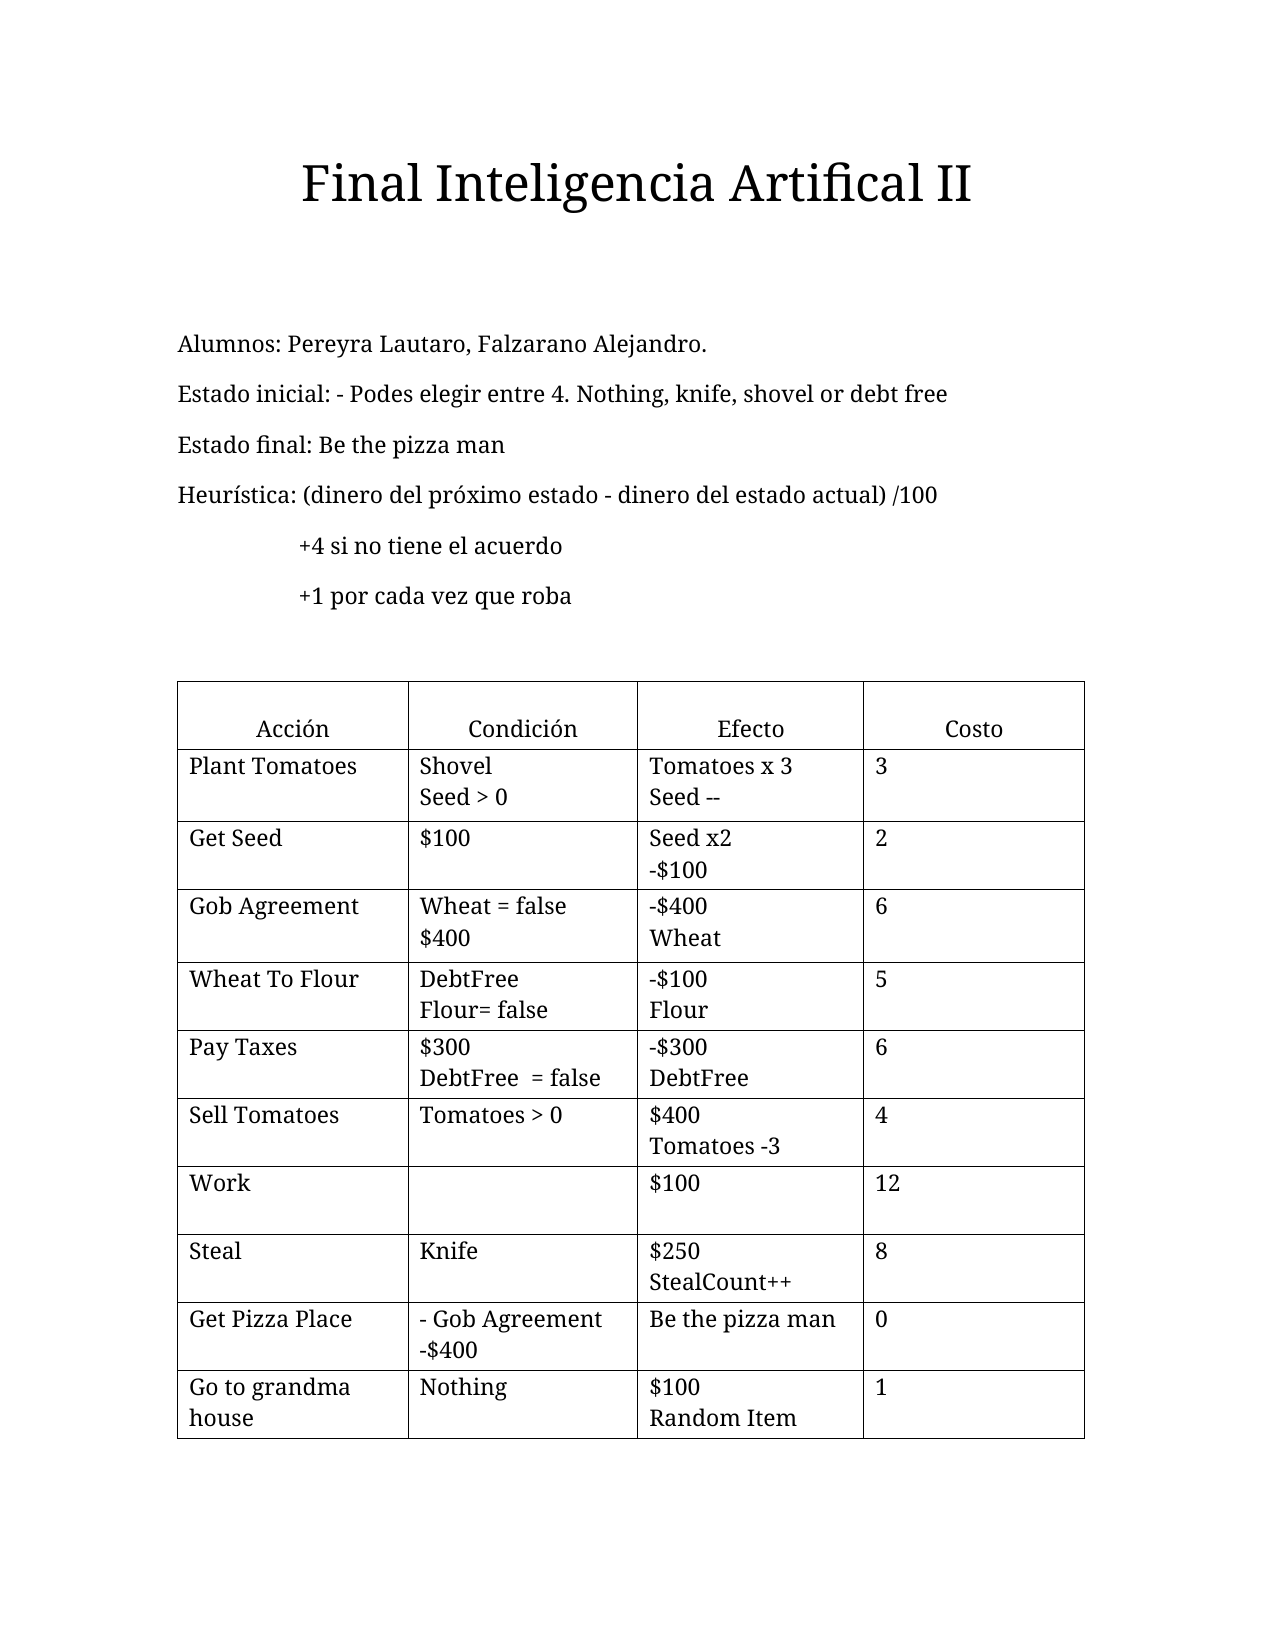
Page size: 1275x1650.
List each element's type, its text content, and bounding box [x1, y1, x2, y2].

table_cell Be the pizza man [638, 1303, 863, 1370]
table_cell 1 [864, 1371, 1084, 1438]
table_cell $100 [409, 822, 637, 889]
table_cell Work [178, 1167, 408, 1234]
table_cell Seed x2 -$100 [638, 822, 863, 889]
table_cell $100 Random Item [638, 1371, 863, 1438]
table_cell Knife [409, 1235, 637, 1302]
table_cell DebtFree Flour= false [409, 963, 637, 1029]
text Estado inicial: - Podes elegir entre 4. Nothing, knife, shovel or debt free [177, 378, 1098, 410]
table_cell 8 [864, 1235, 1084, 1302]
table_cell 5 [864, 963, 1084, 1029]
table_cell $300 DebtFree = false [409, 1031, 637, 1098]
table_cell Pay Taxes [178, 1031, 408, 1098]
text Estado final: Be the pizza man [177, 429, 1098, 460]
table_cell $400 Tomatoes -3 [638, 1099, 863, 1166]
table_cell 4 [864, 1099, 1084, 1166]
table_cell Wheat To Flour [178, 963, 408, 1029]
text Alumnos: Pereyra Lautaro, Falzarano Alejandro. [177, 328, 1098, 359]
text +4 si no tiene el acuerdo [177, 530, 1098, 561]
table_cell 3 [864, 750, 1084, 821]
table_cell 2 [864, 822, 1084, 889]
text Final Inteligencia Artifical II [177, 148, 1098, 216]
table_header Costo [864, 682, 1084, 749]
table_cell [409, 1167, 637, 1234]
table_cell -$300 DebtFree [638, 1031, 863, 1098]
table_cell 6 [864, 890, 1084, 962]
text Heurística: (dinero del próximo estado - dinero del estado actual) /100 [177, 479, 1098, 511]
table_cell Nothing [409, 1371, 637, 1438]
table_cell -$100 Flour [638, 963, 863, 1029]
text +1 por cada vez que roba [177, 580, 1098, 611]
table_header Condición [409, 682, 637, 749]
table_cell 0 [864, 1303, 1084, 1370]
table_cell $250 StealCount++ [638, 1235, 863, 1302]
table_cell Steal [178, 1235, 408, 1302]
table_cell Get Seed [178, 822, 408, 889]
table_cell Wheat = false $400 [409, 890, 637, 962]
table_cell 12 [864, 1167, 1084, 1234]
table_cell Tomatoes x 3 Seed -- [638, 750, 863, 821]
table_cell -$400 Wheat [638, 890, 863, 962]
table_header Acción [178, 682, 408, 749]
table_cell Shovel Seed > 0 [409, 750, 637, 821]
table_cell Get Pizza Place [178, 1303, 408, 1370]
table_cell Tomatoes > 0 [409, 1099, 637, 1166]
table_cell - Gob Agreement -$400 [409, 1303, 637, 1370]
table_cell 6 [864, 1031, 1084, 1098]
table_cell Go to grandma house [178, 1371, 408, 1438]
table_header Efecto [638, 682, 863, 749]
table_cell Gob Agreement [178, 890, 408, 962]
table_cell Plant Tomatoes [178, 750, 408, 821]
table_cell Sell Tomatoes [178, 1099, 408, 1166]
table_cell $100 [638, 1167, 863, 1234]
